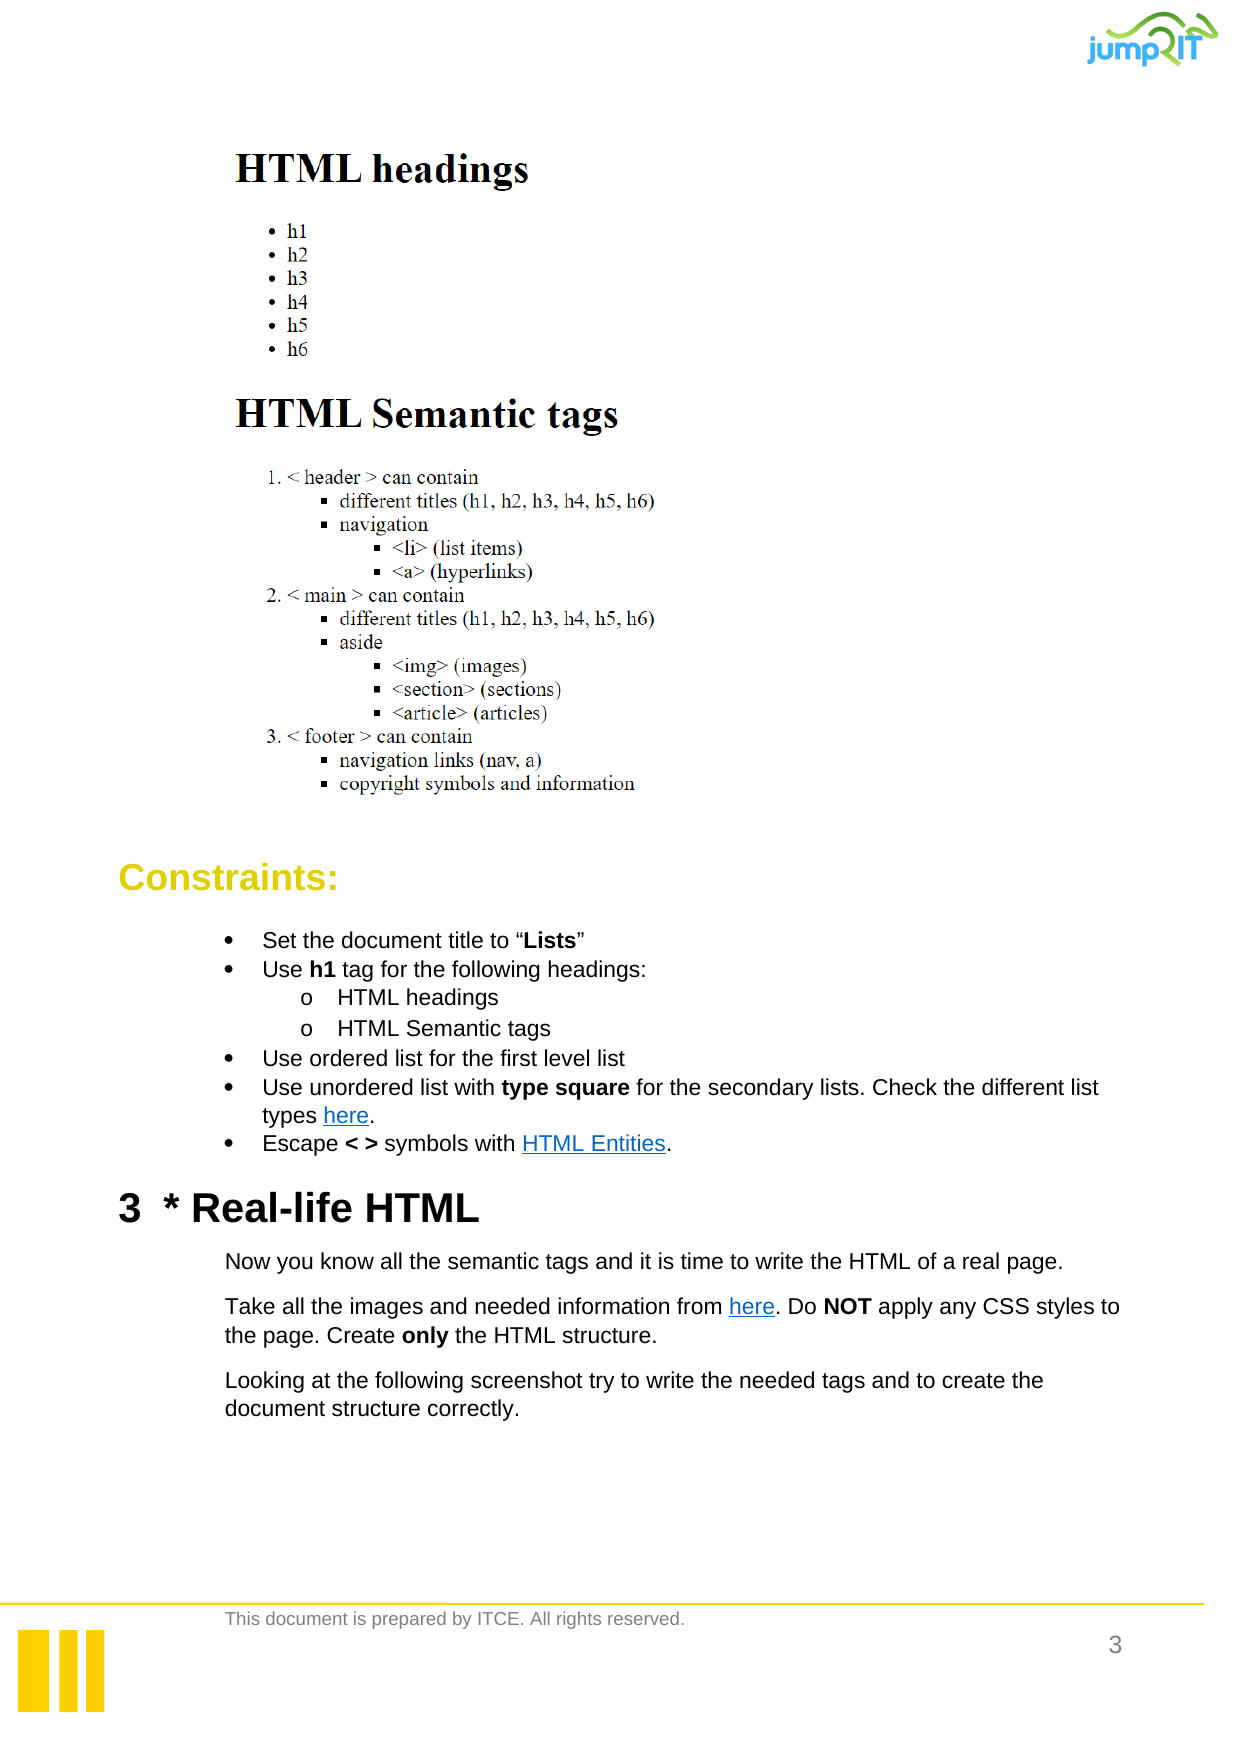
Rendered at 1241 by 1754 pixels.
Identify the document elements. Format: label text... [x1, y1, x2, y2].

list Use h1 tag for the following headings: [224, 956, 1122, 982]
subtitle Constraints: [118, 856, 1122, 899]
text Take all the images and needed information from here. Do NOT apply any CSS styles to the page. Create only the HTML structure. [224, 1293, 1122, 1348]
picture [1084, 7, 1220, 68]
text Now you know all the semantic tags and it is time to write the HTML of a real page. [224, 1248, 1122, 1274]
picture [224, 118, 1073, 829]
text Looking at the following screenshot try to write the needed tags and to create the document structure correctly. [224, 1367, 1122, 1421]
list Use unordered list with type square for the secondary lists. Check the different list types here. [224, 1073, 1122, 1128]
list HTML Semantic tags [299, 1014, 1122, 1043]
list Use ordered list for the first level list [224, 1045, 1122, 1071]
list HTML headings [299, 984, 1122, 1012]
subtitle * Real-life HTML [118, 1184, 1122, 1232]
list Set the document title to “Lists” [224, 927, 1122, 953]
list Escape < > symbols with HTML Entities. [224, 1130, 1122, 1157]
